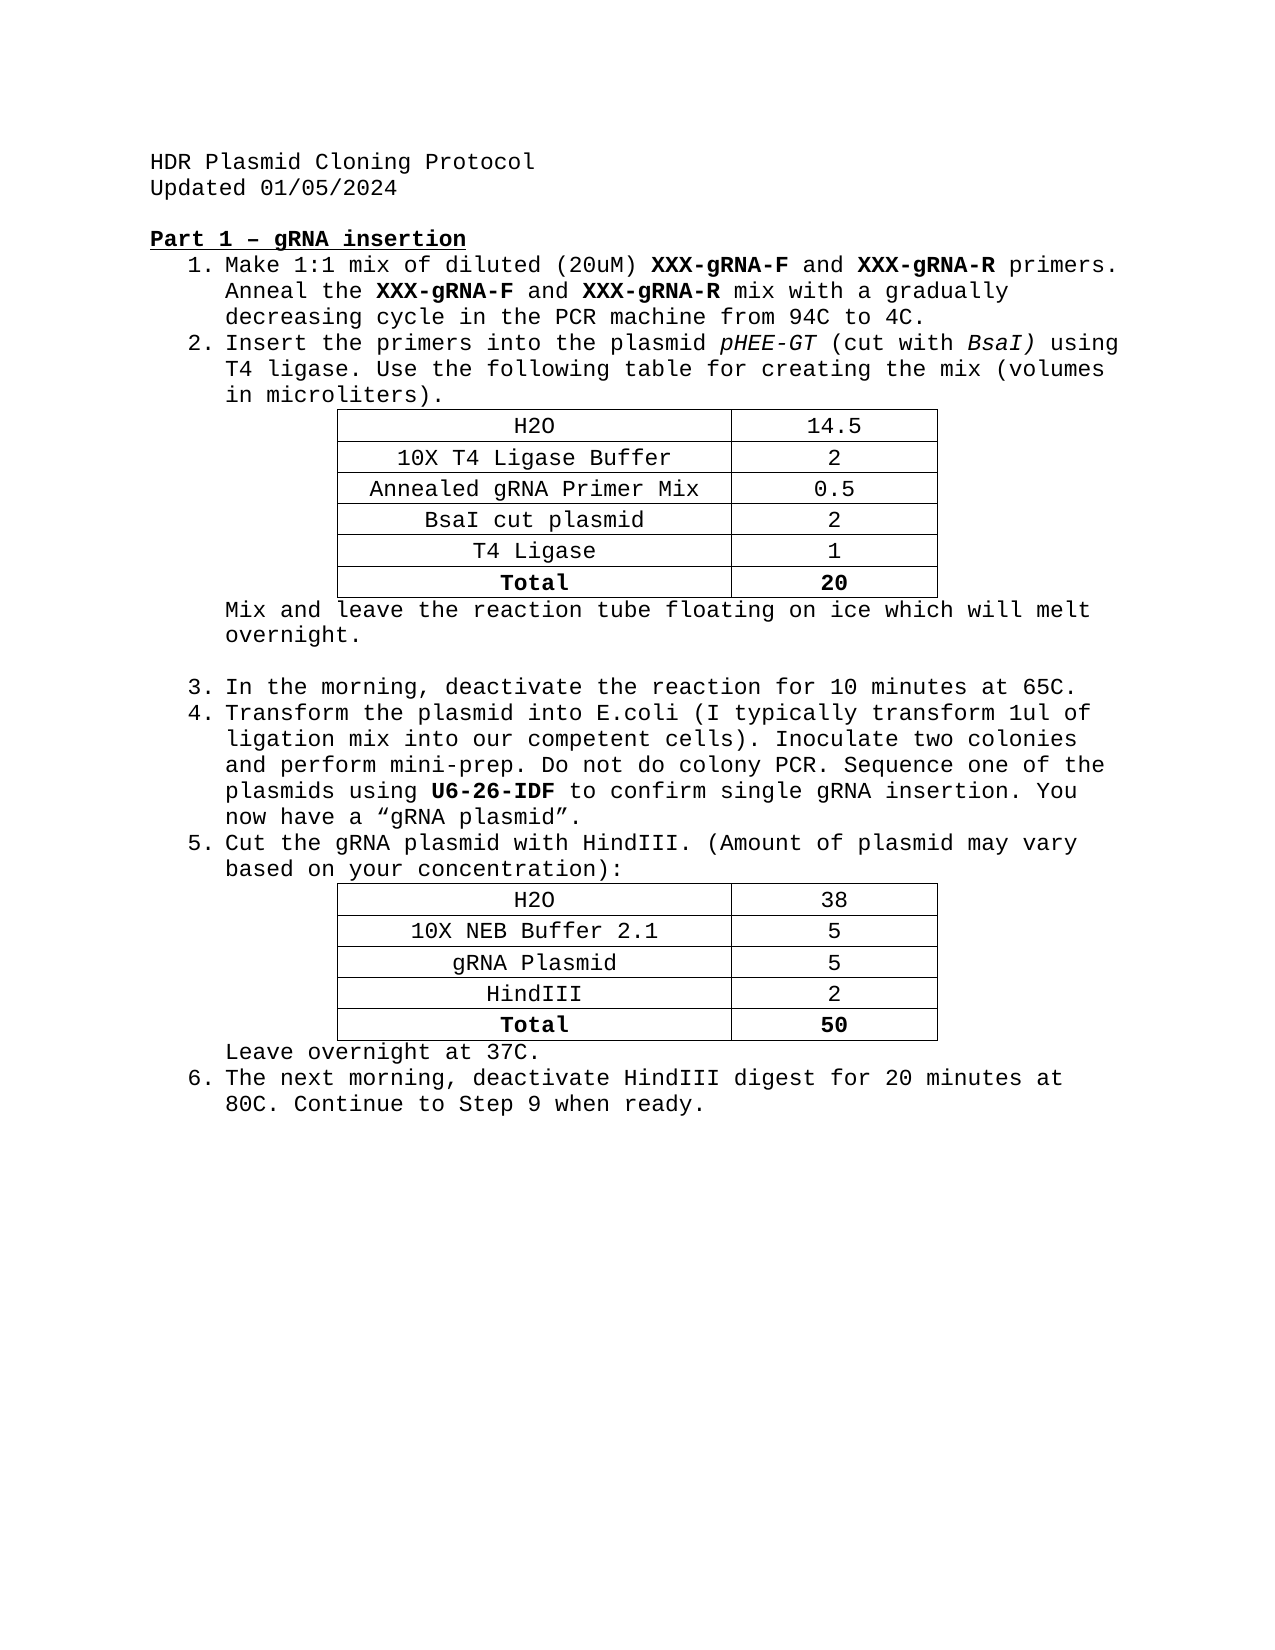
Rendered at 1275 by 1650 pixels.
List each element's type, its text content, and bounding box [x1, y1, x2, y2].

table_header H2O [338, 884, 731, 914]
table_cell 20 [732, 567, 937, 597]
text HDR Plasmid Cloning Protocol [150, 150, 1125, 176]
list Insert the primers into the plasmid pHEE-GT (cut with BsaI) using T4 ligase. Use the following table for creating the mix (volumes in microliters). [187, 332, 1125, 409]
table_cell gRNA Plasmid [338, 947, 731, 977]
table_cell 50 [732, 1009, 937, 1039]
table_cell Total [338, 567, 731, 597]
text Leave overnight at 37C. [150, 1041, 1125, 1066]
table_header 14.5 [732, 410, 937, 441]
table_cell BsaI cut plasmid [338, 504, 731, 534]
table_cell T4 Ligase [338, 535, 731, 566]
list Transform the plasmid into E.coli (I typically transform 1ul of ligation mix into our competent cells). Inoculate two colonies and perform mini-prep. Do not do colony PCR. Sequence one of the plasmids using U6-26-IDF to confirm single gRNA insertion. You now have a “gRNA plasmid”. [187, 702, 1125, 831]
table_cell 2 [732, 442, 937, 472]
table_cell 1 [732, 535, 937, 566]
table_cell 5 [732, 947, 937, 977]
list Make 1:1 mix of diluted (20uM) XXX-gRNA-F and XXX-gRNA-R primers. Anneal the XXX-gRNA-F and XXX-gRNA-R mix with a gradually decreasing cycle in the PCR machine from 94C to 4C. [187, 254, 1125, 332]
list The next morning, deactivate HindIII digest for 20 minutes at 80C. Continue to Step 9 when ready. [187, 1066, 1125, 1118]
table_cell Total [338, 1009, 731, 1039]
text Part 1 – gRNA insertion [150, 228, 1125, 254]
text Mix and leave the reaction tube floating on ice which will melt overnight. [225, 598, 1125, 650]
table_header 38 [732, 884, 937, 914]
table_cell Annealed gRNA Primer Mix [338, 473, 731, 503]
table_cell 10X T4 Ligase Buffer [338, 442, 731, 472]
table_cell 0.5 [732, 473, 937, 503]
table_cell 2 [732, 978, 937, 1008]
table_cell 10X NEB Buffer 2.1 [338, 916, 731, 946]
table_cell HindIII [338, 978, 731, 1008]
table_cell 5 [732, 916, 937, 946]
table_cell 2 [732, 504, 937, 534]
list Cut the gRNA plasmid with HindIII. (Amount of plasmid may vary based on your concentration): [187, 831, 1125, 883]
list In the morning, deactivate the reaction for 10 minutes at 65C. [187, 676, 1125, 702]
table_header H2O [338, 410, 731, 441]
text Updated 01/05/2024 [150, 176, 1125, 202]
